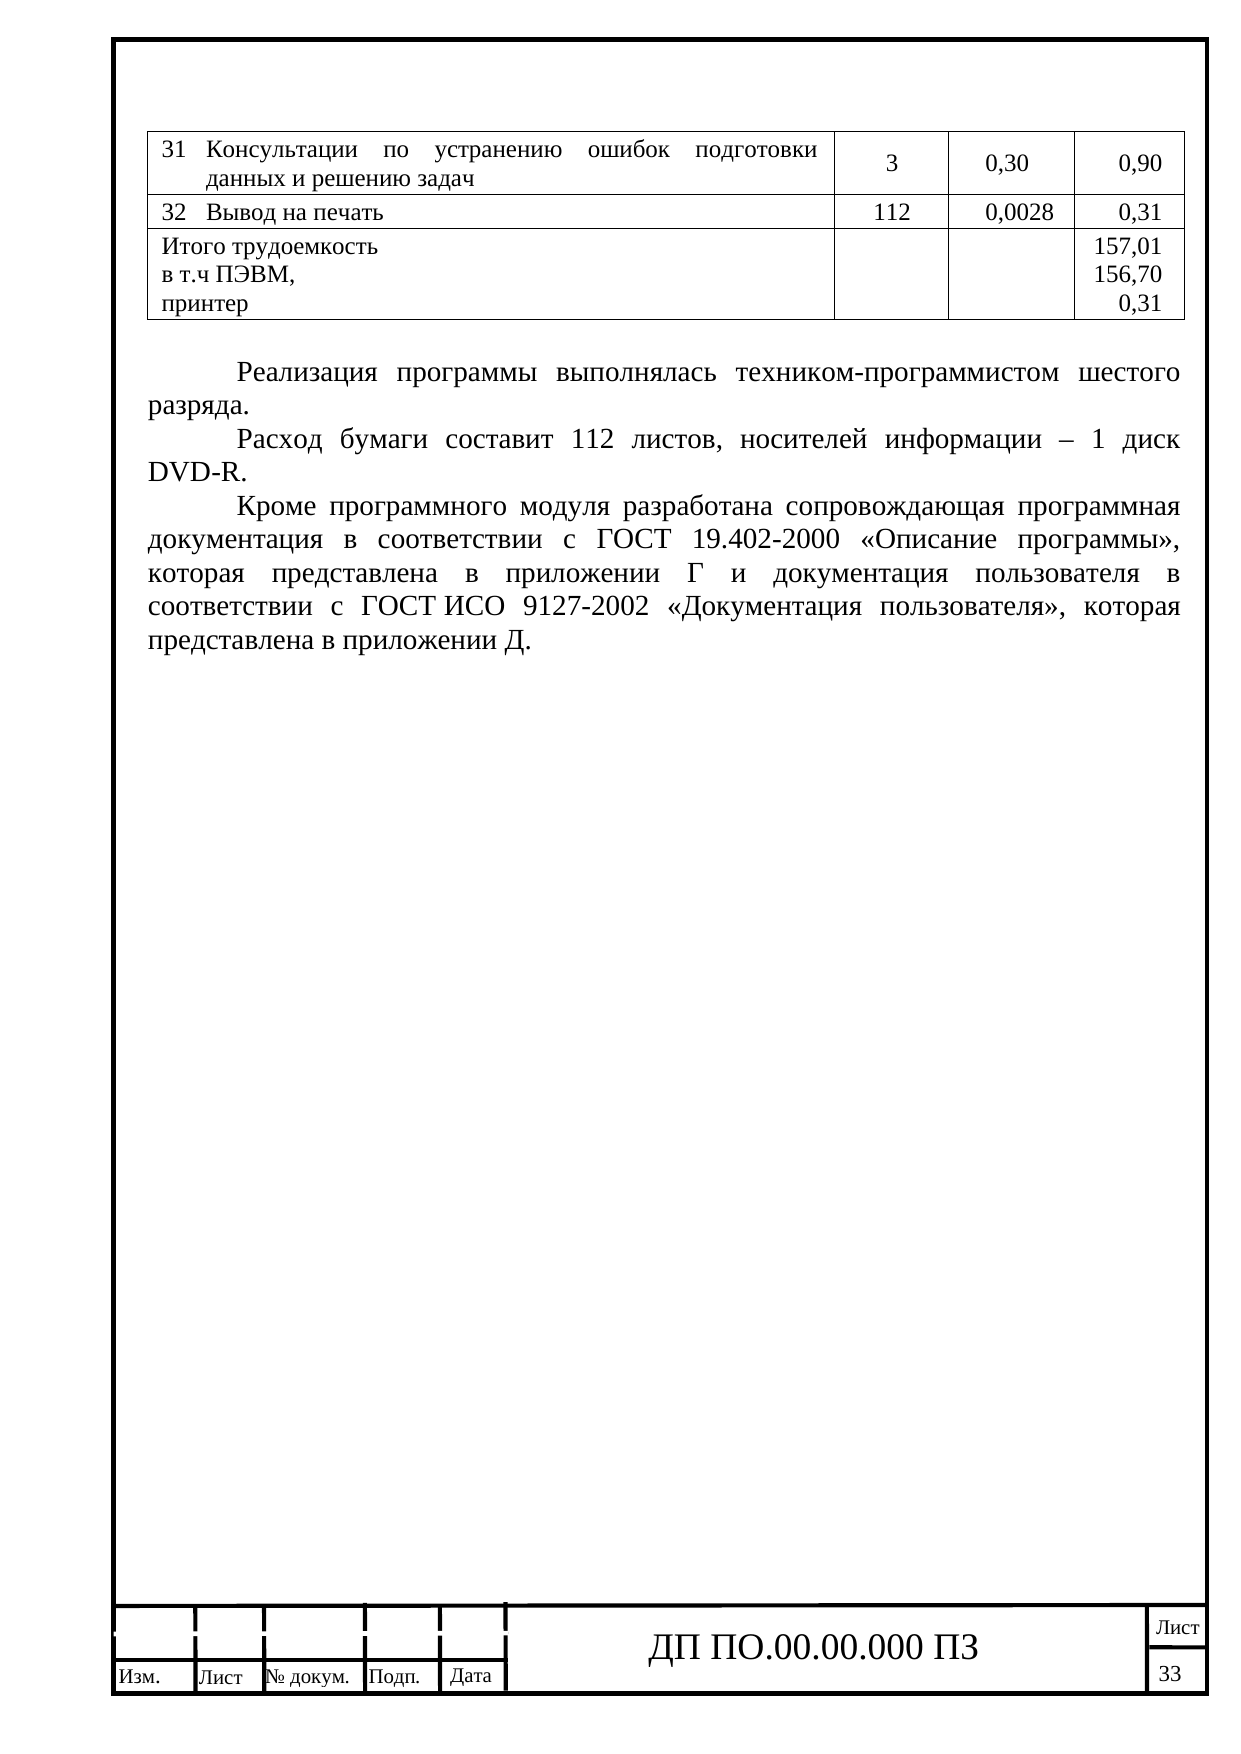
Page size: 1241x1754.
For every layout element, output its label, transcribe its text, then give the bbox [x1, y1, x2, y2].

table_cell Вывод на печать [148, 195, 834, 228]
table_cell [949, 229, 1074, 319]
table_cell 0,0028 [949, 195, 1074, 228]
table_cell [835, 229, 948, 319]
table_cell 157,01 156,70 0,31 [1075, 229, 1184, 319]
text Кроме программного модуля разработана сопровождающая программная документация в соответствии с ГОСТ 19.402-2000 «Описание программы», которая представлена в приложении Г и документация пользователя в соответствии с ГОСТ ИСО 9127-2002 «Документация пользователя», которая представлена в приложении Д. [148, 488, 1181, 656]
text Расход бумаги составит 112 листов, носителей информации – 1 диск DVD-R. [148, 421, 1181, 488]
table_cell 0,30 [949, 132, 1074, 194]
table_cell 3 [835, 132, 948, 194]
table_cell Итого трудоемкость в т.ч ПЭВМ, принтер [148, 229, 834, 319]
table_cell 112 [835, 195, 948, 228]
table_cell 0,90 [1075, 132, 1184, 194]
table_cell Консультации по устранению ошибок подготовки данных и решению задач [148, 132, 834, 194]
text Реализация программы выполнялась техником-программистом шестого разряда. [148, 354, 1181, 421]
table_cell 0,31 [1075, 195, 1184, 228]
